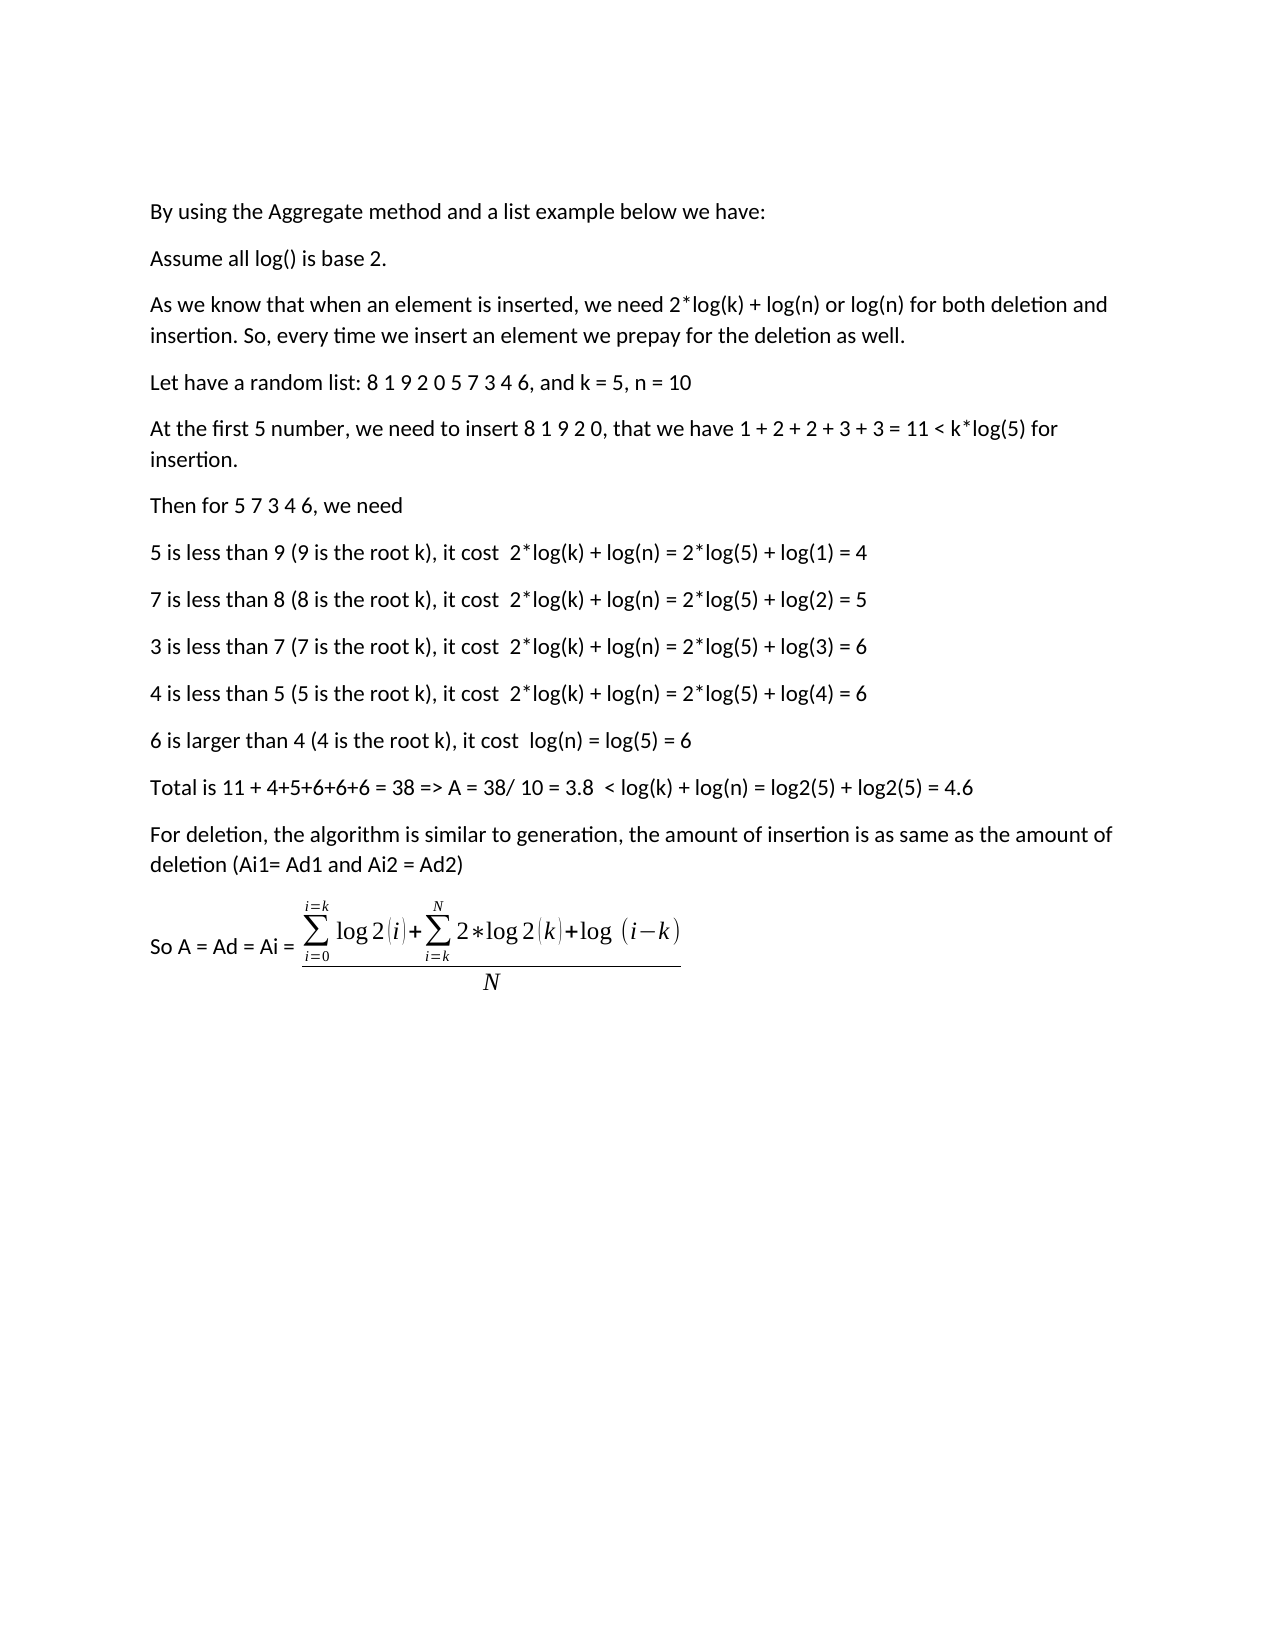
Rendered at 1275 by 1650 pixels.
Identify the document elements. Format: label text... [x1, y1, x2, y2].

text So A = Ad = Ai = [150, 897, 1125, 996]
text As we know that when an element is inserted, we need 2*log(k) + log(n) or log(n) for both deletion and insertion. So, every time we insert an element we prepay for the deletion as well. [150, 291, 1125, 349]
text Let have a random list: 8 1 9 2 0 5 7 3 4 6, and k = 5, n = 10 [150, 368, 1125, 396]
text 5 is less than 9 (9 is the root k), it cost 2*log(k) + log(n) = 2*log(5) + log(1) = 4 [150, 538, 1125, 567]
text At the first 5 number, we need to insert 8 1 9 2 0, that we have 1 + 2 + 2 + 3 + 3 = 11 < k*log(5) for insertion. [150, 414, 1125, 473]
text Then for 5 7 3 4 6, we need [150, 492, 1125, 520]
text Assume all log() is base 2. [150, 244, 1125, 272]
text 4 is less than 5 (5 is the root k), it cost 2*log(k) + log(n) = 2*log(5) + log(4) = 6 [150, 679, 1125, 707]
text For deletion, the algorithm is similar to generation, the amount of insertion is as same as the amount of deletion (Ai1= Ad1 and Ai2 = Ad2) [150, 820, 1125, 878]
text 6 is larger than 4 (4 is the root k), it cost log(n) = log(5) = 6 [150, 726, 1125, 754]
text By using the Aggregate method and a list example below we have: [150, 197, 1125, 225]
text 7 is less than 8 (8 is the root k), it cost 2*log(k) + log(n) = 2*log(5) + log(2) = 5 [150, 585, 1125, 613]
text 3 is less than 7 (7 is the root k), it cost 2*log(k) + log(n) = 2*log(5) + log(3) = 6 [150, 632, 1125, 660]
text Total is 11 + 4+5+6+6+6 = 38 => A = 38/ 10 = 3.8 < log(k) + log(n) = log2(5) + log2(5) = 4.6 [150, 773, 1125, 801]
